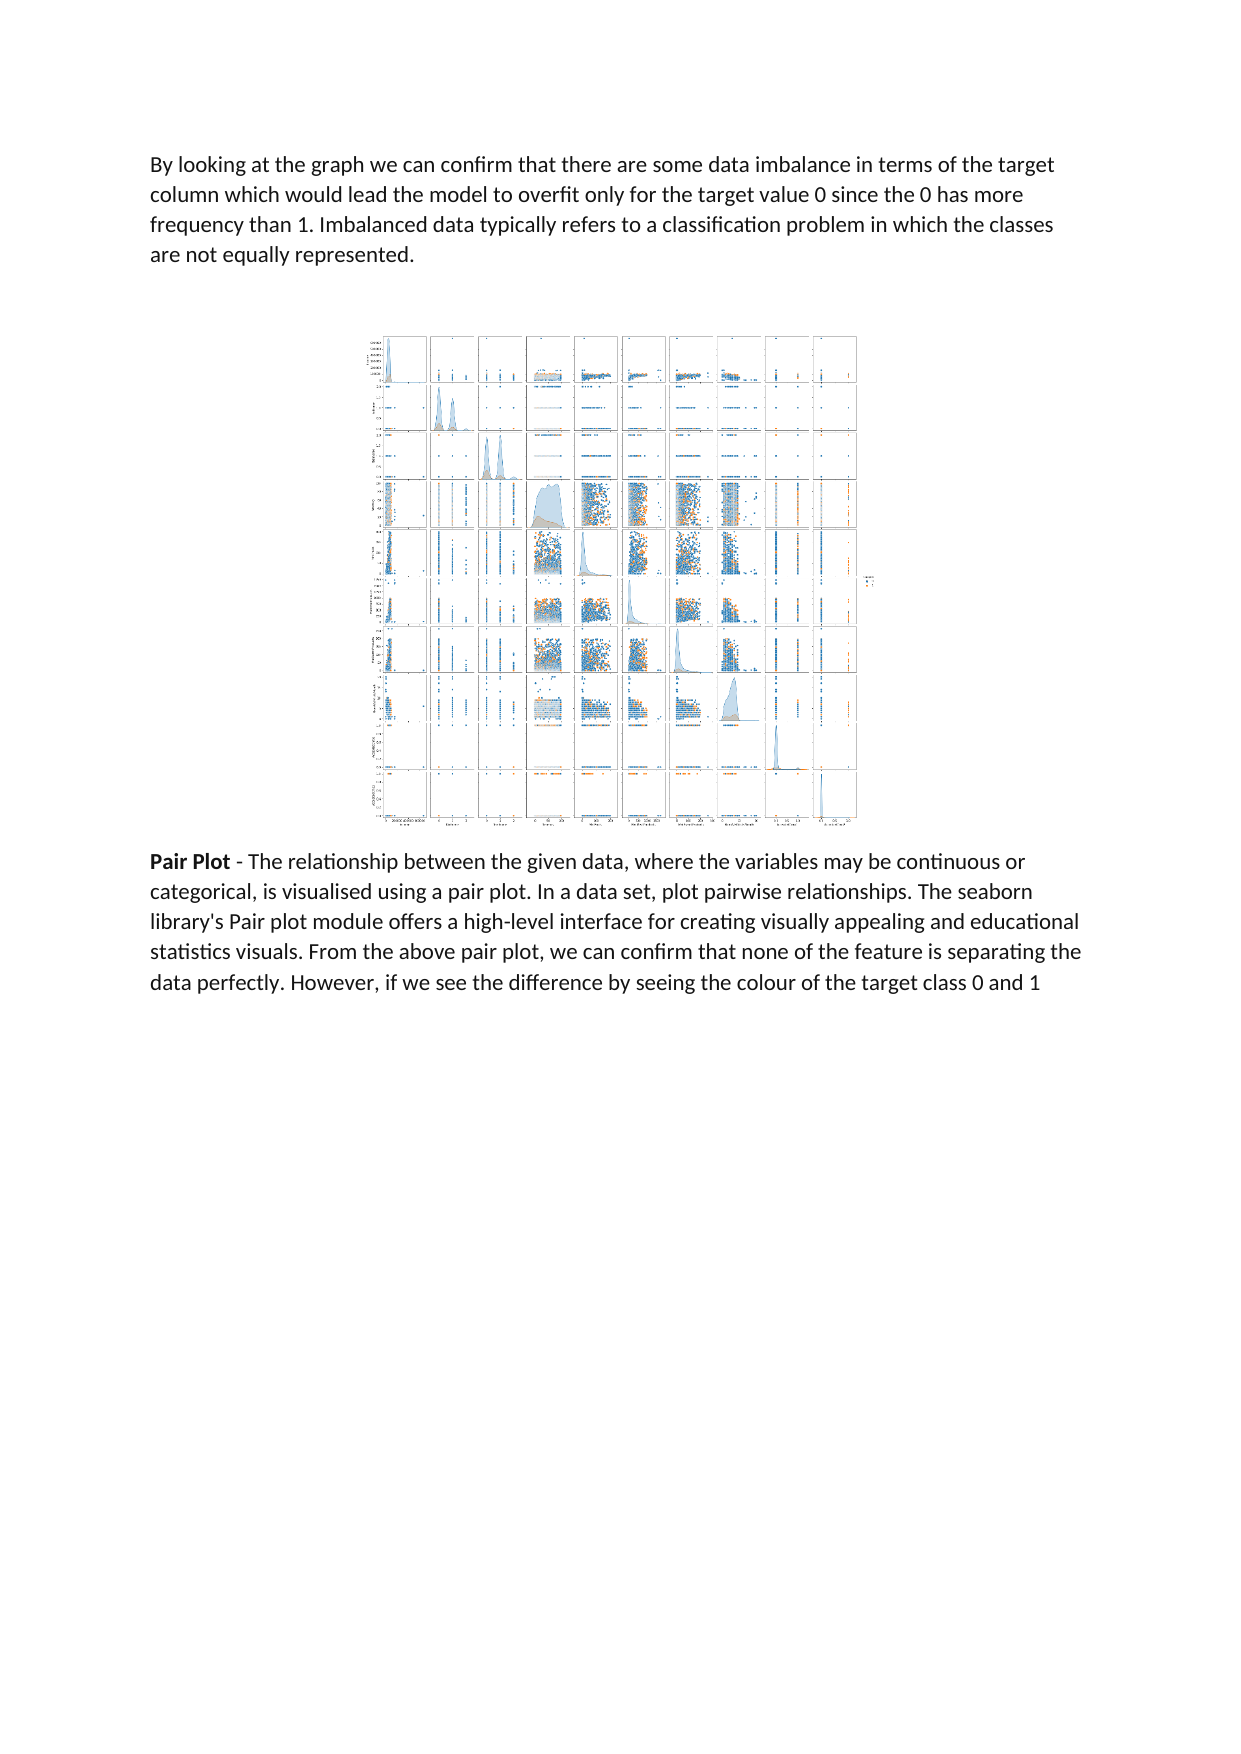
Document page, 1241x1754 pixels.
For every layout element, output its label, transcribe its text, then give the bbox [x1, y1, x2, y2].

picture [364, 334, 876, 828]
text By looking at the graph we can confirm that there are some data imbalance in terms of the target column which would lead the model to overfit only for the target value 0 since the 0 has more frequency than 1. Imbalanced data typically refers to a classification problem in which the classes are not equally represented. [150, 150, 1090, 269]
text Pair Plot - The relationship between the given data, where the variables may be continuous or categorical, is visualised using a pair plot. In a data set, plot pairwise relationships. The seaborn library's Pair plot module offers a high-level interface for creating visually appealing and educational statistics visuals. From the above pair plot, we can confirm that none of the feature is separating the data perfectly. However, if we see the difference by seeing the colour of the target class 0 and 1 [150, 847, 1090, 996]
